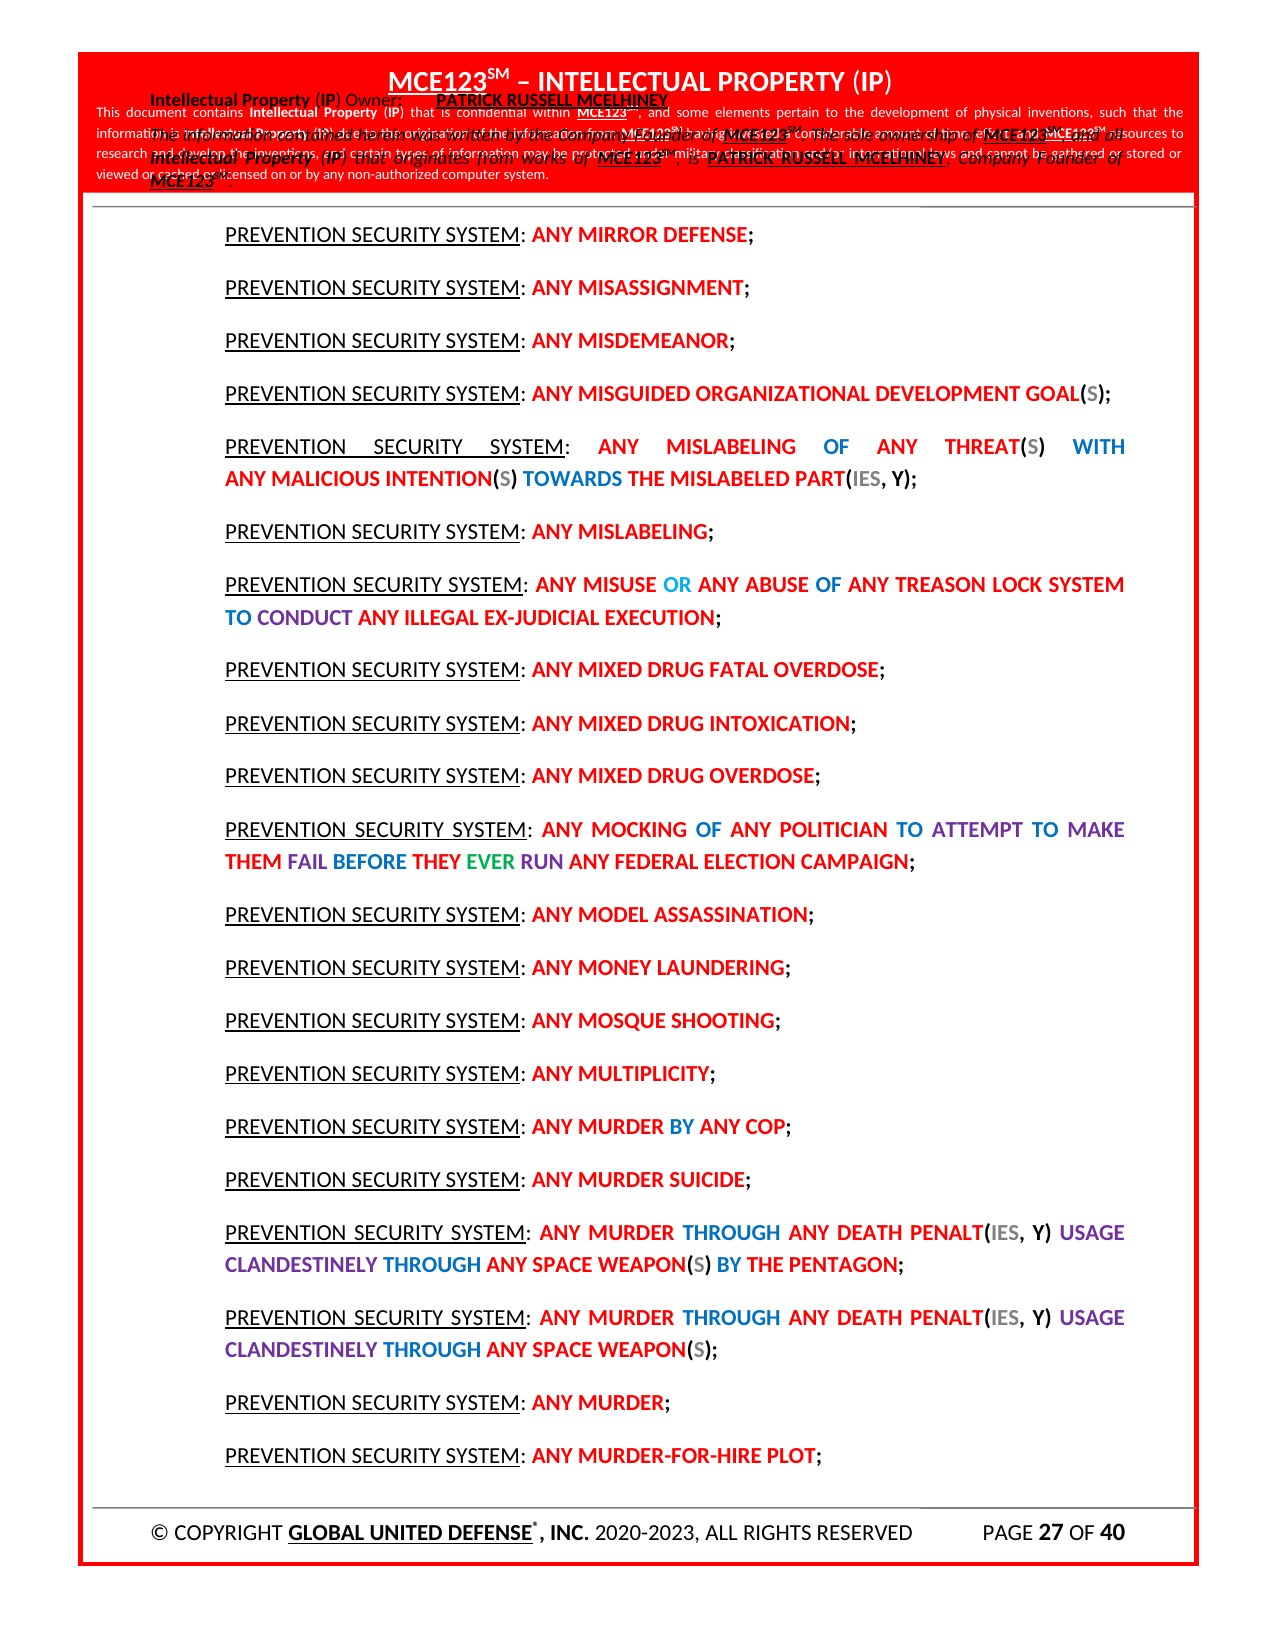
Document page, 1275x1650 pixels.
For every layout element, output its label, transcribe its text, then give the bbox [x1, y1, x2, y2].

text PREVENTION SECURITY SYSTEM: ANY MODEL ASSASSINATION; [225, 900, 1125, 928]
text PREVENTION SECURITY SYSTEM: ANY MURDER SUICIDE; [225, 1165, 1125, 1193]
text PREVENTION SECURITY SYSTEM: ANY MULTIPLICITY; [225, 1059, 1125, 1087]
text PREVENTION SECURITY SYSTEM: ANY MISASSIGNMENT; [225, 273, 1125, 301]
text PREVENTION SECURITY SYSTEM: ANY MURDER; [225, 1388, 1125, 1416]
text PREVENTION SECURITY SYSTEM: ANY MONEY LAUNDERING; [225, 953, 1125, 981]
text PREVENTION SECURITY SYSTEM: ANY MOSQUE SHOOTING; [225, 1006, 1125, 1034]
text PREVENTION SECURITY SYSTEM: ANY MURDER THROUGH ANY DEATH PENALT(IES, Y) USAGE CLANDESTINELY THROUGH ANY SPACE WEAPON(S) BY THE PENTAGON; [225, 1218, 1125, 1278]
text PREVENTION SECURITY SYSTEM: ANY MURDER THROUGH ANY DEATH PENALT(IES, Y) USAGE CLANDESTINELY THROUGH ANY SPACE WEAPON(S); [225, 1303, 1125, 1363]
text PREVENTION SECURITY SYSTEM: ANY MURDER-FOR-HIRE PLOT; [225, 1441, 1125, 1469]
text PREVENTION SECURITY SYSTEM: ANY MISUSE OR ANY ABUSE OF ANY TREASON LOCK SYSTEM TO CONDUCT ANY ILLEGAL EX-JUDICIAL EXECUTION; [225, 570, 1125, 631]
text PREVENTION SECURITY SYSTEM: ANY MISLABELING OF ANY THREAT(S) WITH ANY MALICIOUS INTENTION(S) TOWARDS THE MISLABELED PART(IES, Y); [225, 432, 1125, 492]
text PREVENTION SECURITY SYSTEM: ANY MIXED DRUG OVERDOSE; [225, 762, 1125, 790]
text PREVENTION SECURITY SYSTEM: ANY MOCKING OF ANY POLITICIAN TO ATTEMPT TO MAKE THEM FAIL BEFORE THEY EVER RUN ANY FEDERAL ELECTION CAMPAIGN; [225, 815, 1125, 875]
text PREVENTION SECURITY SYSTEM: ANY MIXED DRUG INTOXICATION; [225, 709, 1125, 737]
text PREVENTION SECURITY SYSTEM: ANY MISDEMEANOR; [225, 326, 1125, 354]
text PREVENTION SECURITY SYSTEM: ANY MURDER BY ANY COP; [225, 1112, 1125, 1140]
text PREVENTION SECURITY SYSTEM: ANY MISLABELING; [225, 517, 1125, 545]
text PREVENTION SECURITY SYSTEM: ANY MIXED DRUG FATAL OVERDOSE; [225, 656, 1125, 684]
text PREVENTION SECURITY SYSTEM: ANY MIRROR DEFENSE; [225, 220, 1125, 248]
text PREVENTION SECURITY SYSTEM: ANY MISGUIDED ORGANIZATIONAL DEVELOPMENT GOAL(S); [225, 379, 1125, 407]
